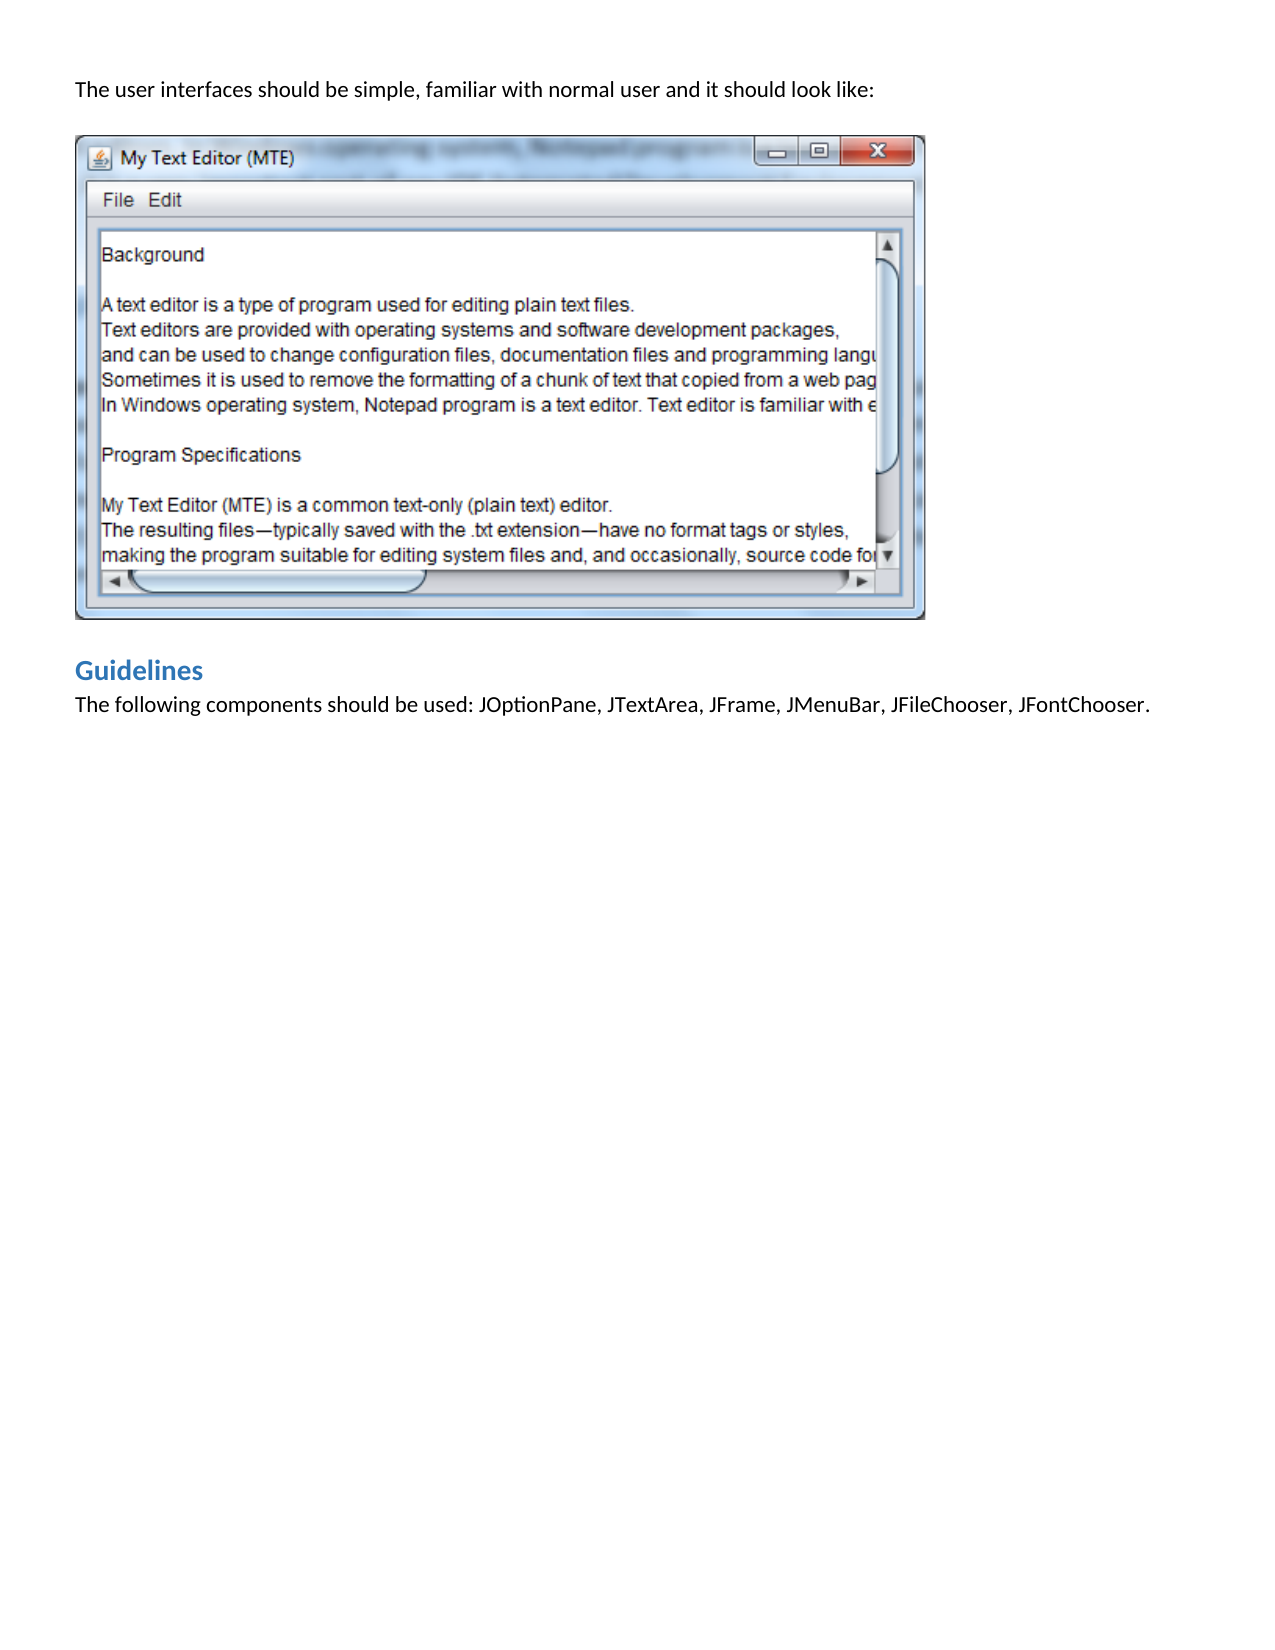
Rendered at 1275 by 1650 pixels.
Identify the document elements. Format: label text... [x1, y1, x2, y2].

picture [75, 135, 926, 620]
text Guidelines [75, 652, 1200, 687]
text The following components should be used: JOptionPane, JTextArea, JFrame, JMenuBar, JFileChooser, JFontChooser. [75, 690, 1200, 718]
text The user interfaces should be simple, familiar with normal user and it should look like: [75, 75, 1200, 103]
